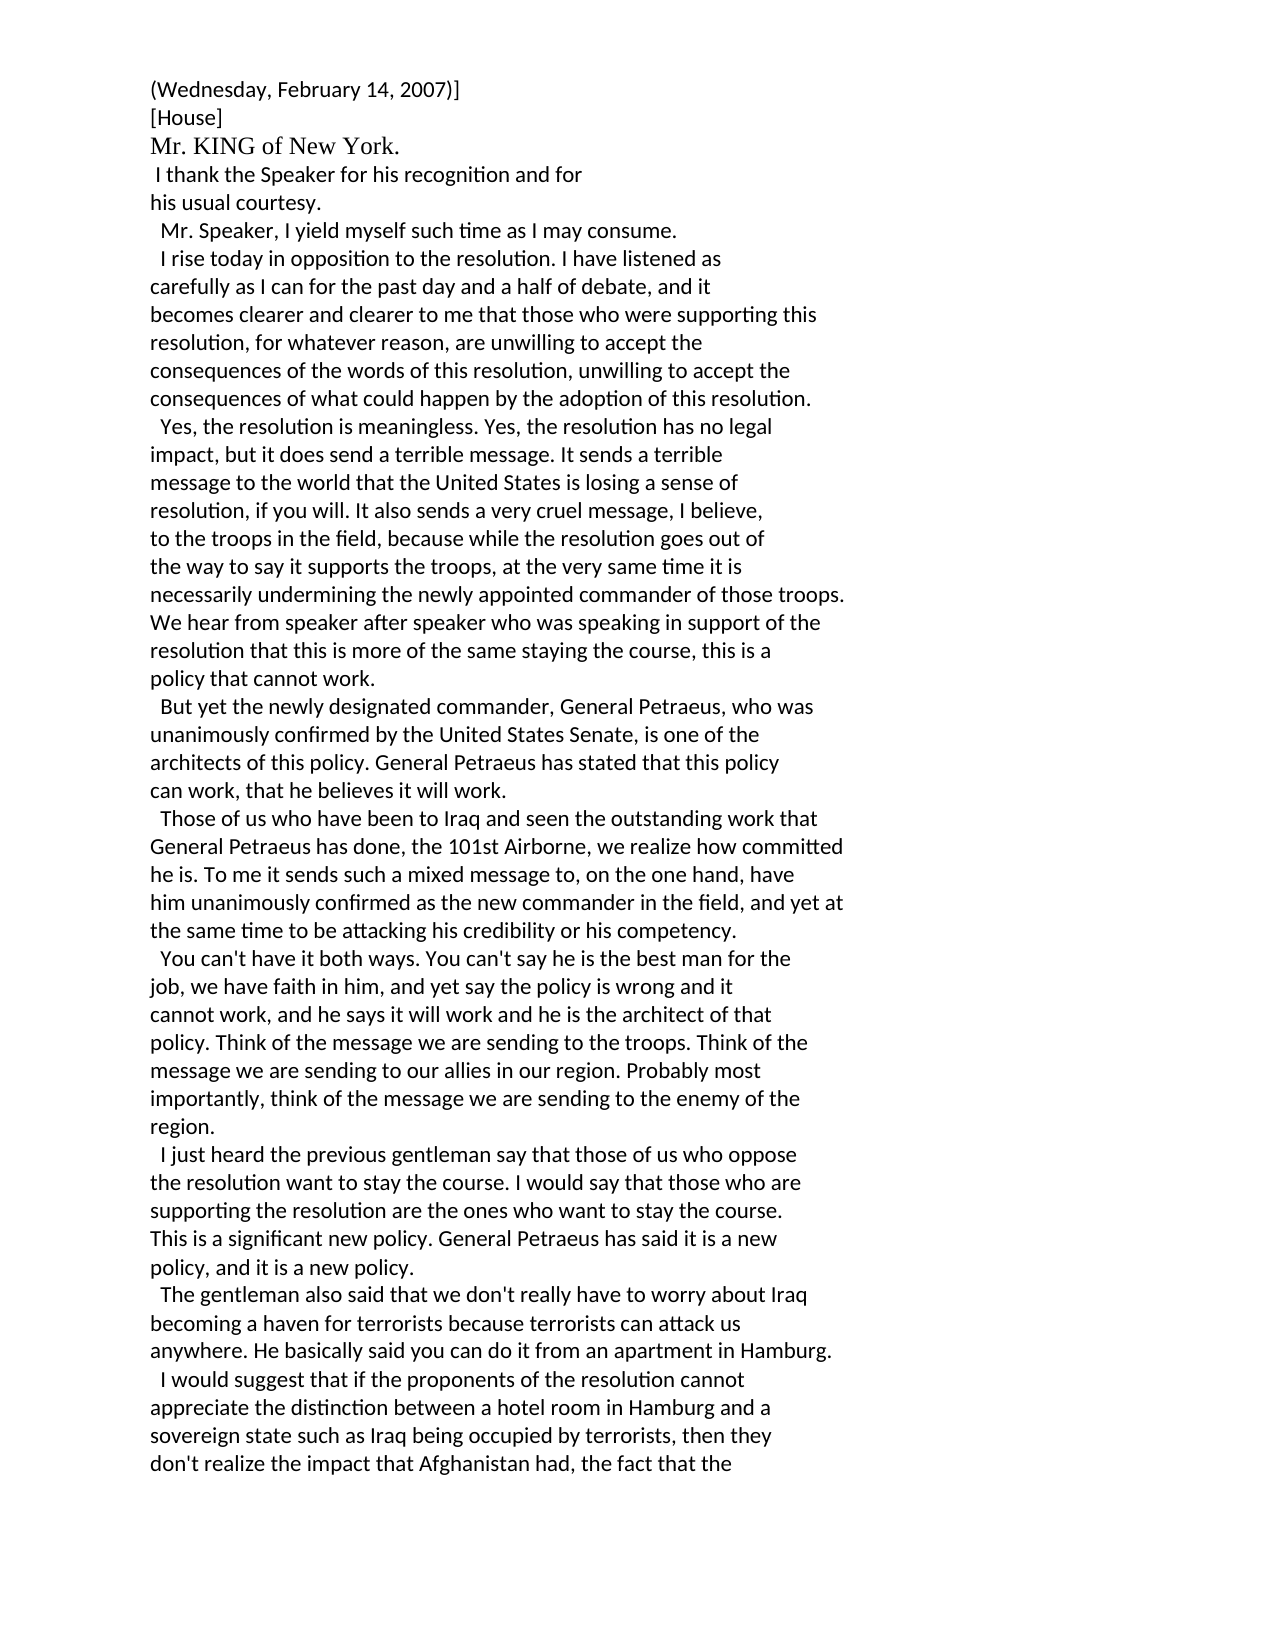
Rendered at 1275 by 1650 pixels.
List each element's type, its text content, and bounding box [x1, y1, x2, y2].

text to the troops in the field, because while the resolution goes out of [150, 524, 1125, 552]
text the way to say it supports the troops, at the very same time it is [150, 552, 1125, 580]
text I would suggest that if the proponents of the resolution cannot [150, 1365, 1125, 1393]
text he is. To me it sends such a mixed message to, on the one hand, have [150, 860, 1125, 888]
text can work, that he believes it will work. [150, 776, 1125, 804]
text carefully as I can for the past day and a half of debate, and it [150, 272, 1125, 300]
text I rise today in opposition to the resolution. I have listened as [150, 244, 1125, 272]
text unanimously confirmed by the United States Senate, is one of the [150, 720, 1125, 748]
text cannot work, and he says it will work and he is the architect of that [150, 1000, 1125, 1028]
text But yet the newly designated commander, General Petraeus, who was [150, 692, 1125, 720]
text supporting the resolution are the ones who want to stay the course. [150, 1197, 1125, 1224]
text I thank the Speaker for his recognition and for [150, 160, 1125, 188]
text him unanimously confirmed as the new commander in the field, and yet at [150, 888, 1125, 916]
text message we are sending to our allies in our region. Probably most [150, 1056, 1125, 1084]
text consequences of what could happen by the adoption of this resolution. [150, 384, 1125, 412]
text consequences of the words of this resolution, unwilling to accept the [150, 356, 1125, 384]
text the same time to be attacking his credibility or his competency. [150, 916, 1125, 944]
text resolution, for whatever reason, are unwilling to accept the [150, 328, 1125, 356]
text message to the world that the United States is losing a sense of [150, 468, 1125, 496]
text We hear from speaker after speaker who was speaking in support of the [150, 608, 1125, 636]
text Those of us who have been to Iraq and seen the outstanding work that [150, 804, 1125, 832]
text The gentleman also said that we don't really have to worry about Iraq [150, 1281, 1125, 1309]
text the resolution want to stay the course. I would say that those who are [150, 1168, 1125, 1197]
text policy, and it is a new policy. [150, 1253, 1125, 1281]
text appreciate the distinction between a hotel room in Hamburg and a [150, 1393, 1125, 1421]
text Yes, the resolution is meaningless. Yes, the resolution has no legal [150, 412, 1125, 440]
text Mr. Speaker, I yield myself such time as I may consume. [150, 216, 1125, 244]
text his usual courtesy. [150, 188, 1125, 216]
text becoming a haven for terrorists because terrorists can attack us [150, 1309, 1125, 1337]
text policy that cannot work. [150, 664, 1125, 692]
text I just heard the previous gentleman say that those of us who oppose [150, 1141, 1125, 1168]
text sovereign state such as Iraq being occupied by terrorists, then they [150, 1421, 1125, 1449]
text importantly, think of the message we are sending to the enemy of the [150, 1084, 1125, 1112]
text architects of this policy. General Petraeus has stated that this policy [150, 748, 1125, 776]
text don't realize the impact that Afghanistan had, the fact that the [150, 1449, 1125, 1477]
text General Petraeus has done, the 101st Airborne, we realize how committed [150, 832, 1125, 860]
text resolution that this is more of the same staying the course, this is a [150, 636, 1125, 664]
text anywhere. He basically said you can do it from an apartment in Hamburg. [150, 1337, 1125, 1365]
text job, we have faith in him, and yet say the policy is wrong and it [150, 972, 1125, 1000]
text region. [150, 1112, 1125, 1141]
text You can't have it both ways. You can't say he is the best man for the [150, 944, 1125, 972]
text resolution, if you will. It also sends a very cruel message, I believe, [150, 496, 1125, 524]
text impact, but it does send a terrible message. It sends a terrible [150, 440, 1125, 468]
text This is a significant new policy. General Petraeus has said it is a new [150, 1224, 1125, 1253]
text policy. Think of the message we are sending to the troops. Think of the [150, 1028, 1125, 1056]
text becomes clearer and clearer to me that those who were supporting this [150, 300, 1125, 328]
text necessarily undermining the newly appointed commander of those troops. [150, 580, 1125, 608]
